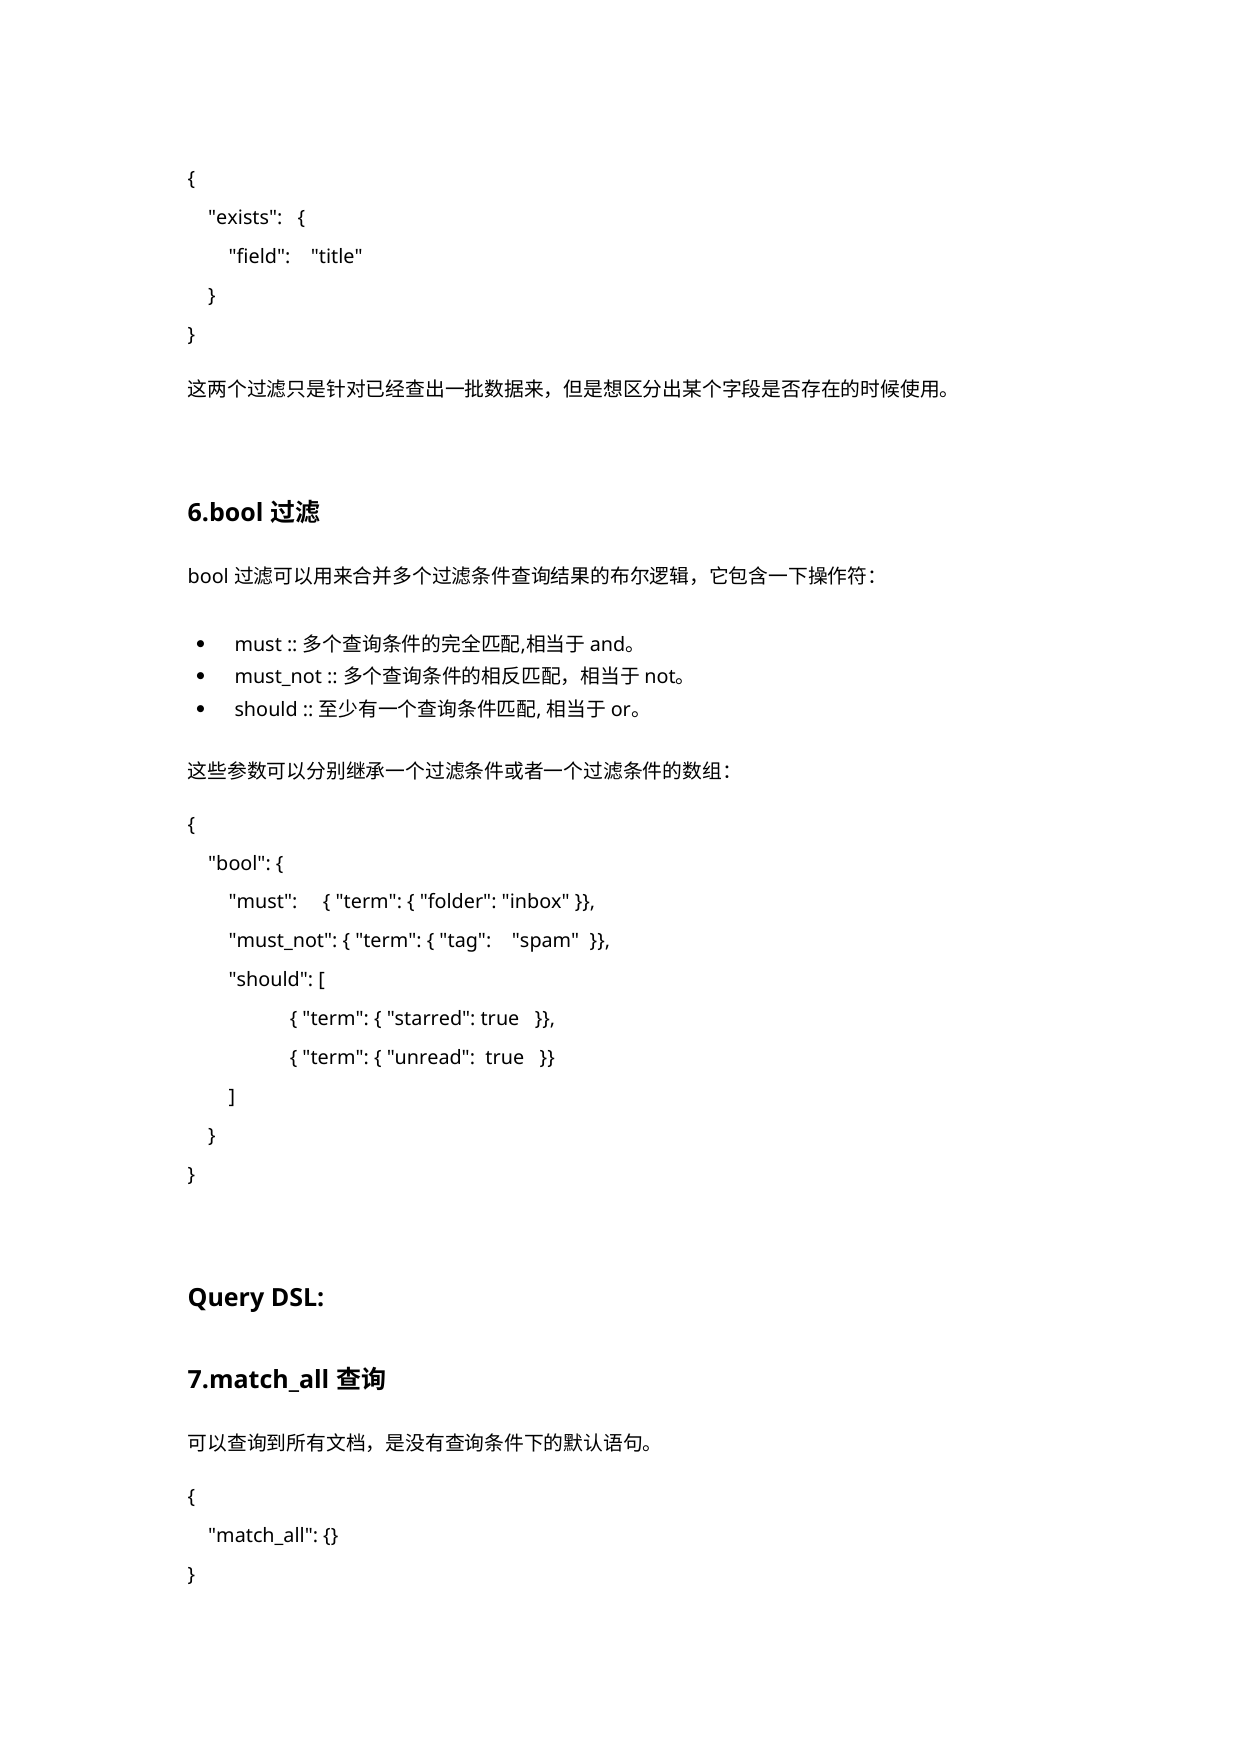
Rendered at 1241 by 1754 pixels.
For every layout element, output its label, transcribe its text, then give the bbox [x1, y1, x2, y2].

list must_not :: 多个查询条件的相反匹配，相当于 not。 [197, 659, 1053, 692]
text { "match_all": {} } [187, 1480, 1053, 1590]
list should :: 至少有一个查询条件匹配, 相当于 or。 [197, 692, 1053, 724]
text 这两个过滤只是针对已经查出一批数据来，但是想区分出某个字段是否存在的时候使用。 [187, 371, 1053, 404]
text 这些参数可以分别继承一个过滤条件或者一个过滤条件的数组： [187, 753, 1053, 786]
text { "bool": { "must": { "term": { "folder": "inbox" }}, "must_not": { "term": { "tag": "spam" }}, "should": [ { "term": { "starred": true }}, { "term": { "unread": true }} ] } } [187, 807, 1053, 1190]
text 可以查询到所有文档，是没有查询条件下的默认语句。 [187, 1426, 1053, 1458]
subtitle 6.bool 过滤 [187, 478, 1053, 543]
text { "exists": { "field": "title" } } [187, 162, 1053, 350]
text bool 过滤可以用来合并多个过滤条件查询结果的布尔逻辑，它包含一下操作符： [187, 559, 1053, 592]
list must :: 多个查询条件的完全匹配,相当于 and。 [197, 627, 1053, 659]
subtitle 7.match_all 查询 [187, 1345, 1053, 1410]
subtitle Query DSL: [187, 1264, 1053, 1329]
